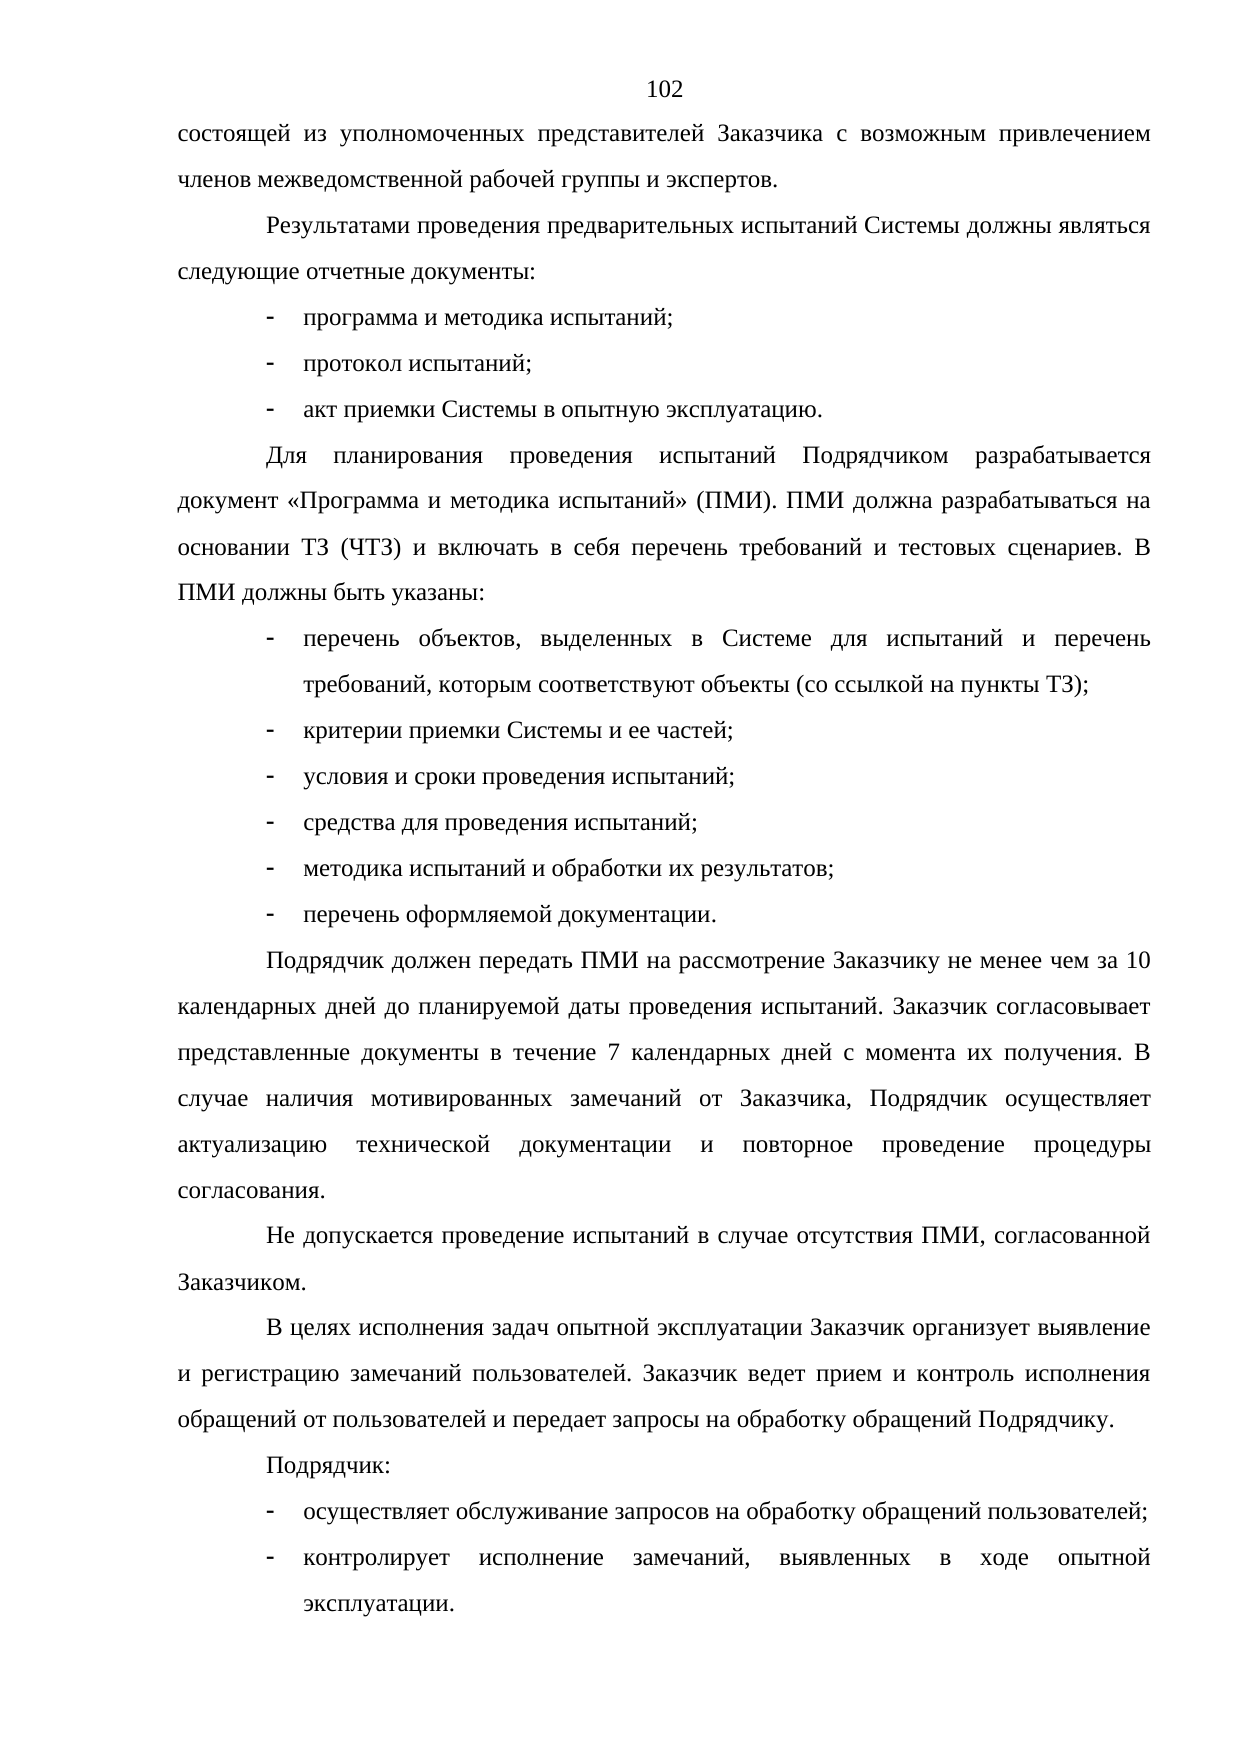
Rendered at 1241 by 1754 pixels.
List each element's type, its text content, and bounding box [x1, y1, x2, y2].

text Для планирования проведения испытаний Подрядчиком разрабатывается документ «Программа и методика испытаний» (ПМИ). ПМИ должна разрабатываться на основании ТЗ (ЧТЗ) и включать в себя перечень требований и тестовых сценариев. В ПМИ должны быть указаны: [177, 440, 1152, 606]
list контролирует исполнение замечаний, выявленных в ходе опытной эксплуатации. [266, 1542, 1152, 1617]
list акт приемки Системы в опытную эксплуатацию. [266, 394, 1152, 422]
list перечень объектов, выделенных в Системе для испытаний и перечень требований, которым соответствуют объекты (со ссылкой на пункты ТЗ); [266, 623, 1152, 698]
list протокол испытаний; [266, 348, 1152, 377]
list условия и сроки проведения испытаний; [266, 761, 1152, 790]
list критерии приемки Системы и ее частей; [266, 715, 1152, 744]
text Подрядчик: [177, 1450, 1152, 1479]
text В целях исполнения задач опытной эксплуатации Заказчик организует выявление и регистрацию замечаний пользователей. Заказчик ведет прием и контроль исполнения обращений от пользователей и передает запросы на обработку обращений Подрядчику. [177, 1312, 1152, 1433]
list программа и методика испытаний; [266, 302, 1152, 331]
text Результатами проведения предварительных испытаний Системы должны являться следующие отчетные документы: [177, 210, 1152, 285]
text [177, 118, 1152, 193]
list перечень оформляемой документации. [266, 899, 1152, 928]
text Не допускается проведение испытаний в случае отсутствия ПМИ, согласованной Заказчиком. [177, 1221, 1152, 1295]
list методика испытаний и обработки их результатов; [266, 853, 1152, 882]
list осуществляет обслуживание запросов на обработку обращений пользователей; [266, 1496, 1152, 1525]
list средства для проведения испытаний; [266, 807, 1152, 836]
text Подрядчик должен передать ПМИ на рассмотрение Заказчику не менее чем за 10 календарных дней до планируемой даты проведения испытаний. Заказчик согласовывает представленные документы в течение 7 календарных дней с момента их получения. В случае наличия мотивированных замечаний от Заказчика, Подрядчик осуществляет актуализацию технической документации и повторное проведение процедуры согласования. [177, 945, 1152, 1203]
